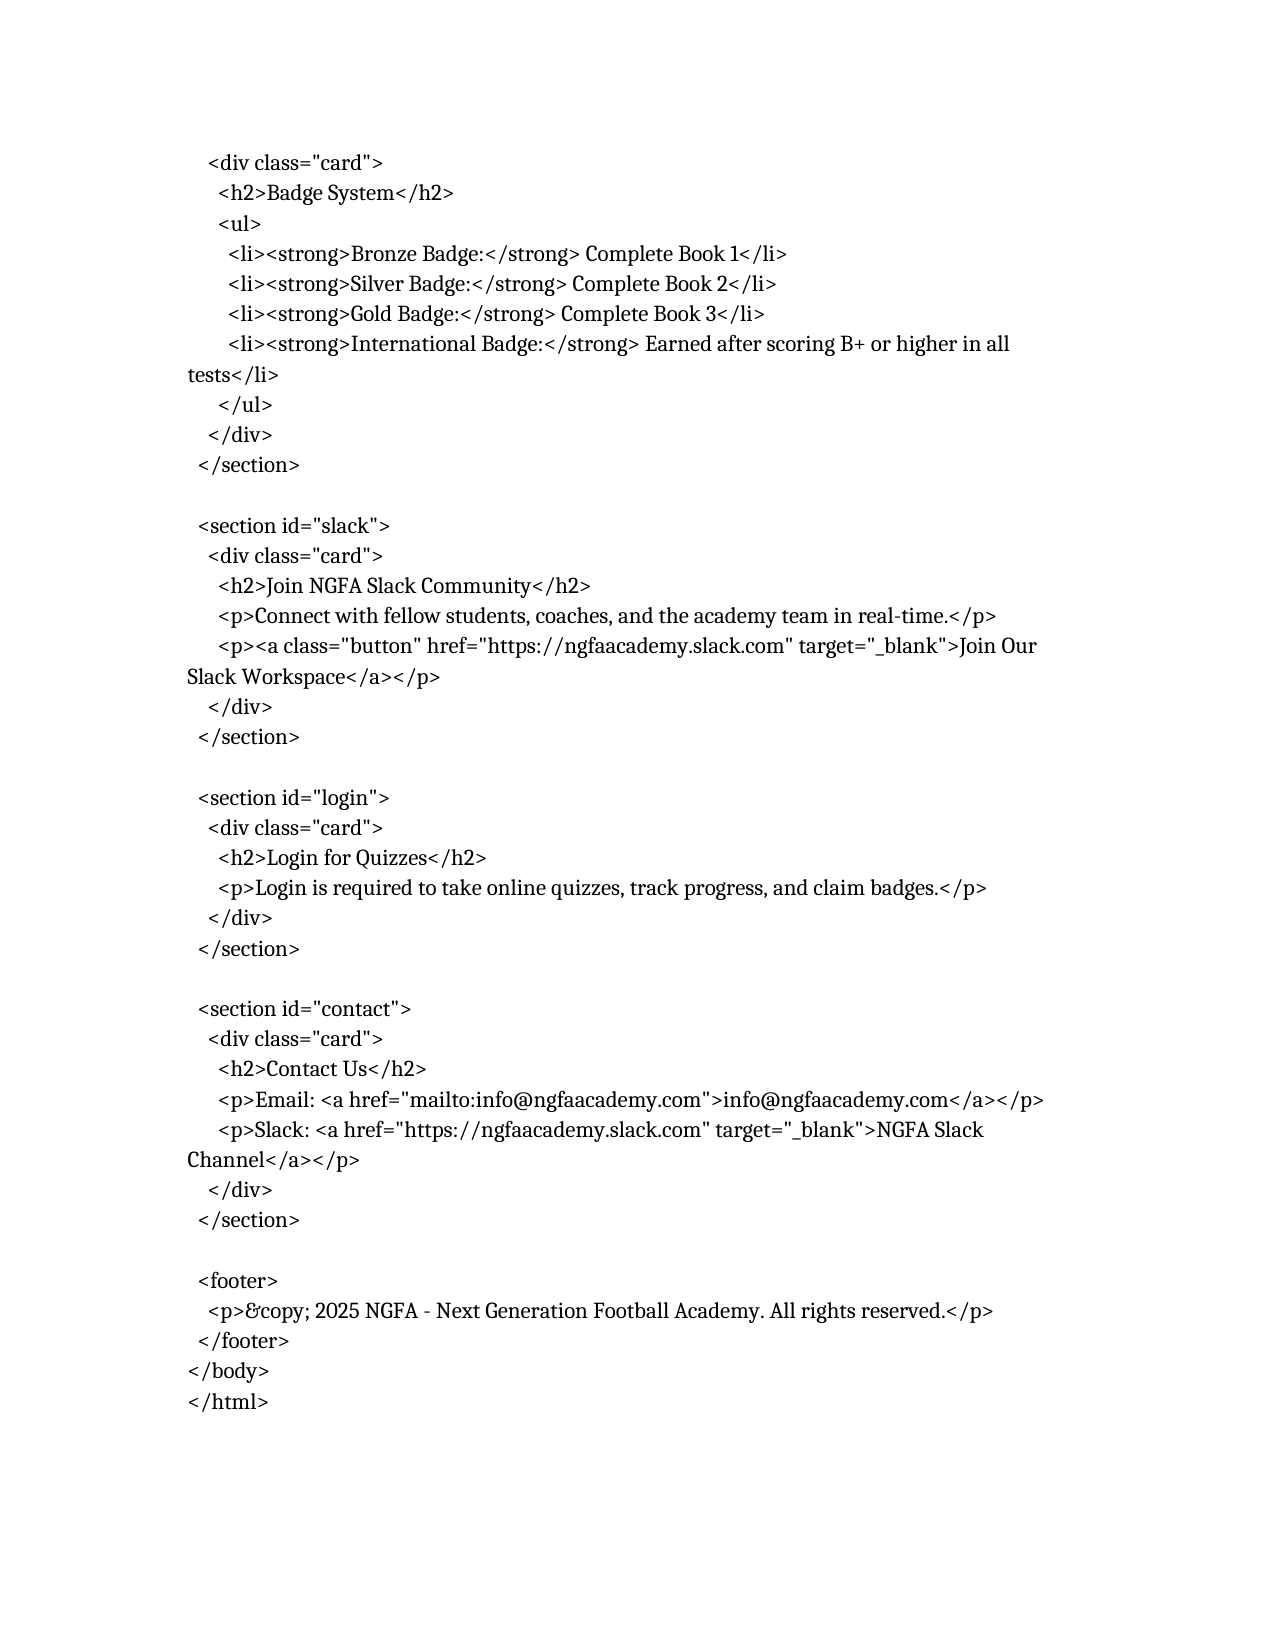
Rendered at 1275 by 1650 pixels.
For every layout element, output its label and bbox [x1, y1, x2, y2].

text [187, 150, 1087, 1445]
